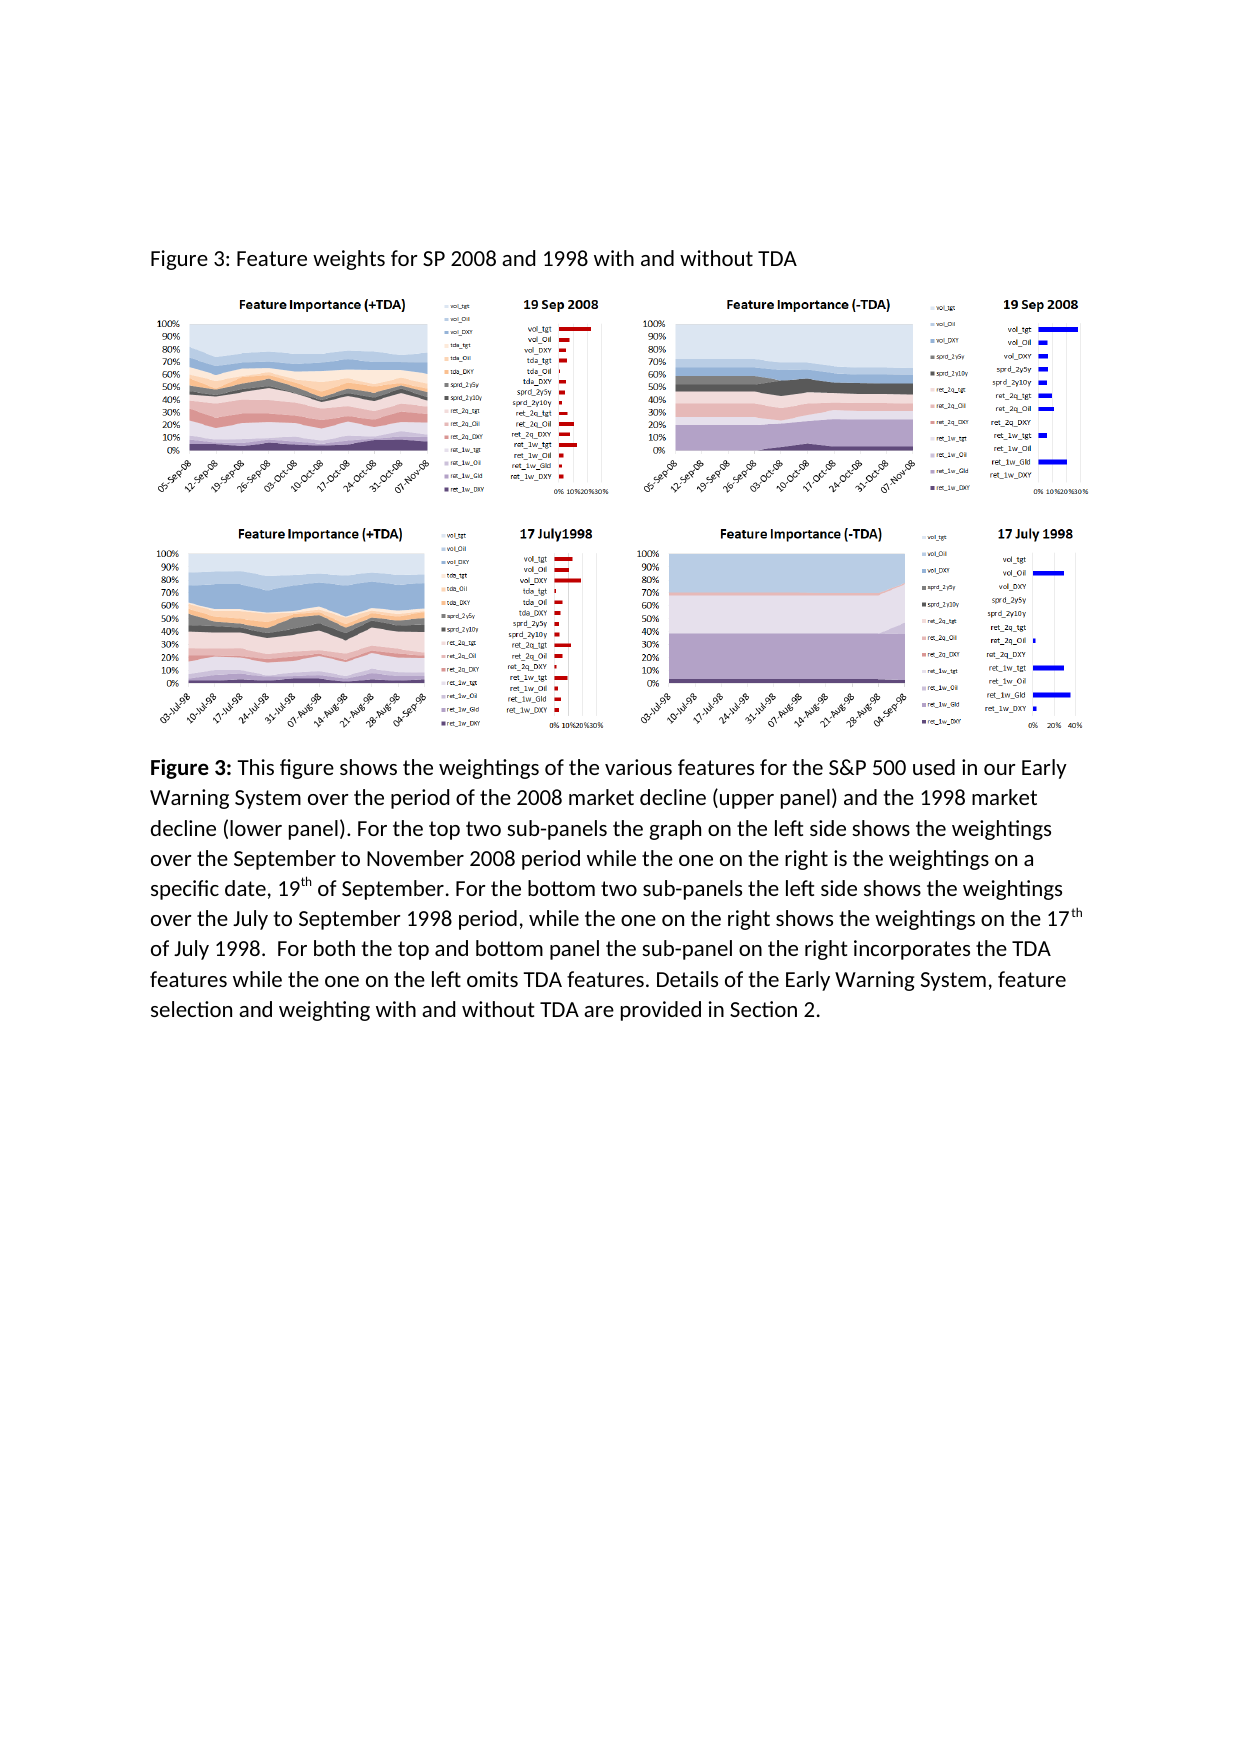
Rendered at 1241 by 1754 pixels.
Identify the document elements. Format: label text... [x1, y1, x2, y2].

text Figure 3: This figure shows the weightings of the various features for the S&P 500 used in our Early Warning System over the period of the 2008 market decline (upper panel) and the 1998 market decline (lower panel). For the top two sub-panels the graph on the left side shows the weightings over the September to November 2008 period while the one on the right is the weightings on a specific date, 19th of September. For the bottom two sub-panels the left side shows the weightings over the July to September 1998 period, while the one on the right shows the weightings on the 17th of July 1998. For both the top and bottom panel the sub-panel on the right incorporates the TDA features while the one on the left omits TDA features. Details of the Early Warning System, feature selection and weighting with and without TDA are provided in Section 2. [150, 753, 1090, 1023]
text Figure 3: Feature weights for SP 2008 and 1998 with and without TDA [150, 244, 1090, 272]
picture [150, 519, 1090, 735]
picture [150, 290, 1096, 501]
